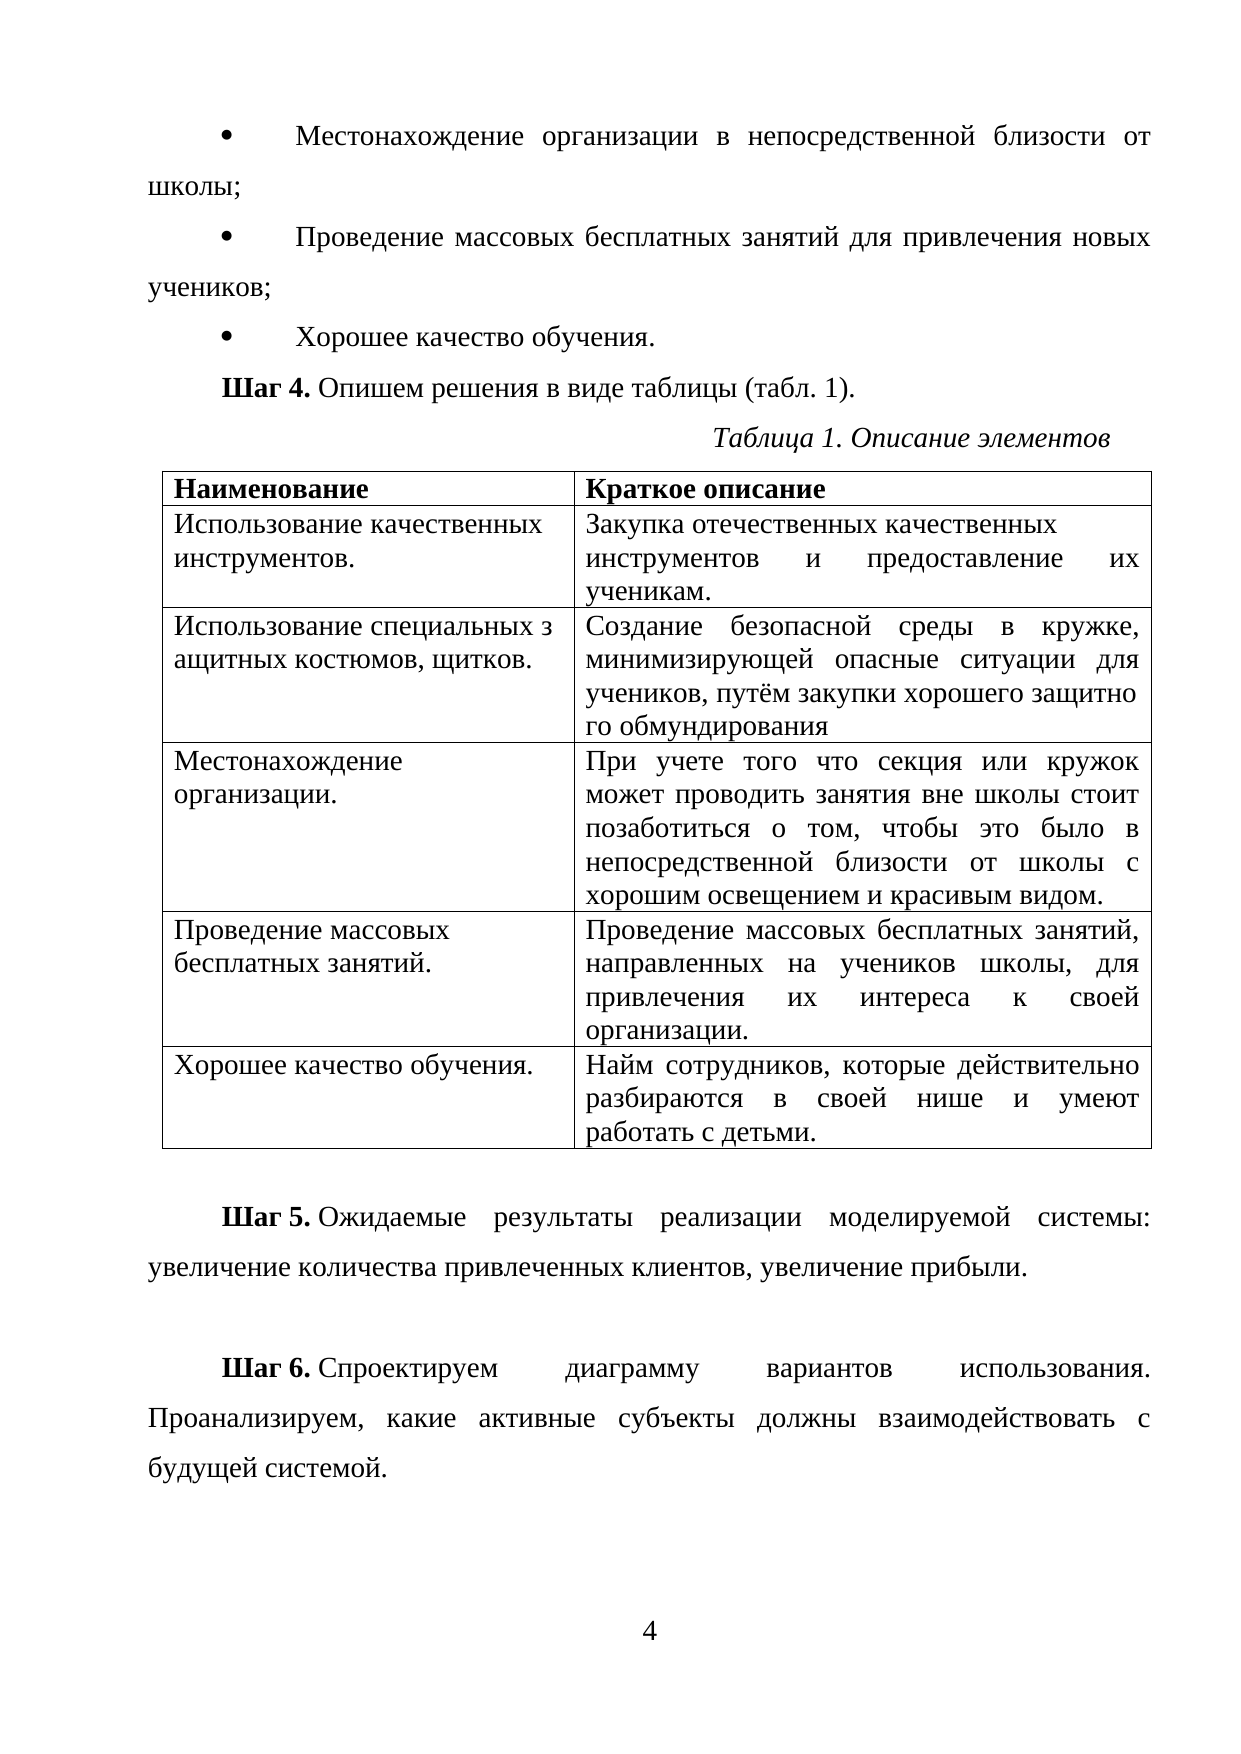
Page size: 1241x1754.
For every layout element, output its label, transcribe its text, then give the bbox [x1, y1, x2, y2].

text Шаг 5. Ожидаемые результаты реализации моделируемой системы: увеличение количества привлеченных клиентов, увеличение прибыли. [148, 1199, 1152, 1283]
table_cell Использование специальных защитных костюмов, щитков. [163, 608, 574, 742]
list Хорошее качество обучения. [148, 319, 1152, 353]
list Проведение массовых бесплатных занятий для привлечения новых учеников; [148, 219, 1152, 303]
table_cell При учете того что секция или кружок может проводить занятия вне школы стоит позаботиться о том, чтобы это было в непосредственной близости от школы с хорошим освещением и красивым видом. [575, 743, 1151, 911]
table_cell Найм сотрудников, которые действительно разбираются в своей нише и умеют работать с детьми. [575, 1047, 1151, 1148]
text Шаг 4. Опишем решения в виде таблицы (табл. 1). [148, 370, 1152, 403]
list Местонахождение организации в непосредственной близости от школы; [148, 118, 1152, 202]
text Таблица 1. Описание элементов [148, 420, 1152, 454]
text Шаг 6. Спроектируем диаграмму вариантов использования. Проанализируем, какие активные субъекты должны взаимодействовать с будущей системой. [148, 1350, 1152, 1484]
table_header Наименование [163, 472, 574, 505]
table_cell Использование качественных инструментов. [163, 506, 574, 607]
table_cell Хорошее качество обучения. [163, 1047, 574, 1148]
table_cell Проведение массовых бесплатных занятий. [163, 912, 574, 1046]
table_header Краткое описание [575, 472, 1151, 505]
table_cell Создание безопасной среды в кружке, минимизирующей опасные ситуации для учеников, путём закупки хорошего защитного обмундирования [575, 608, 1151, 742]
table_cell Проведение массовых бесплатных занятий, направленных на учеников школы, для привлечения их интереса к своей организации. [575, 912, 1151, 1046]
table_cell Закупка отечественных качественных инструментов и предоставление их ученикам. [575, 506, 1151, 607]
table_cell Местонахождение организации. [163, 743, 574, 911]
